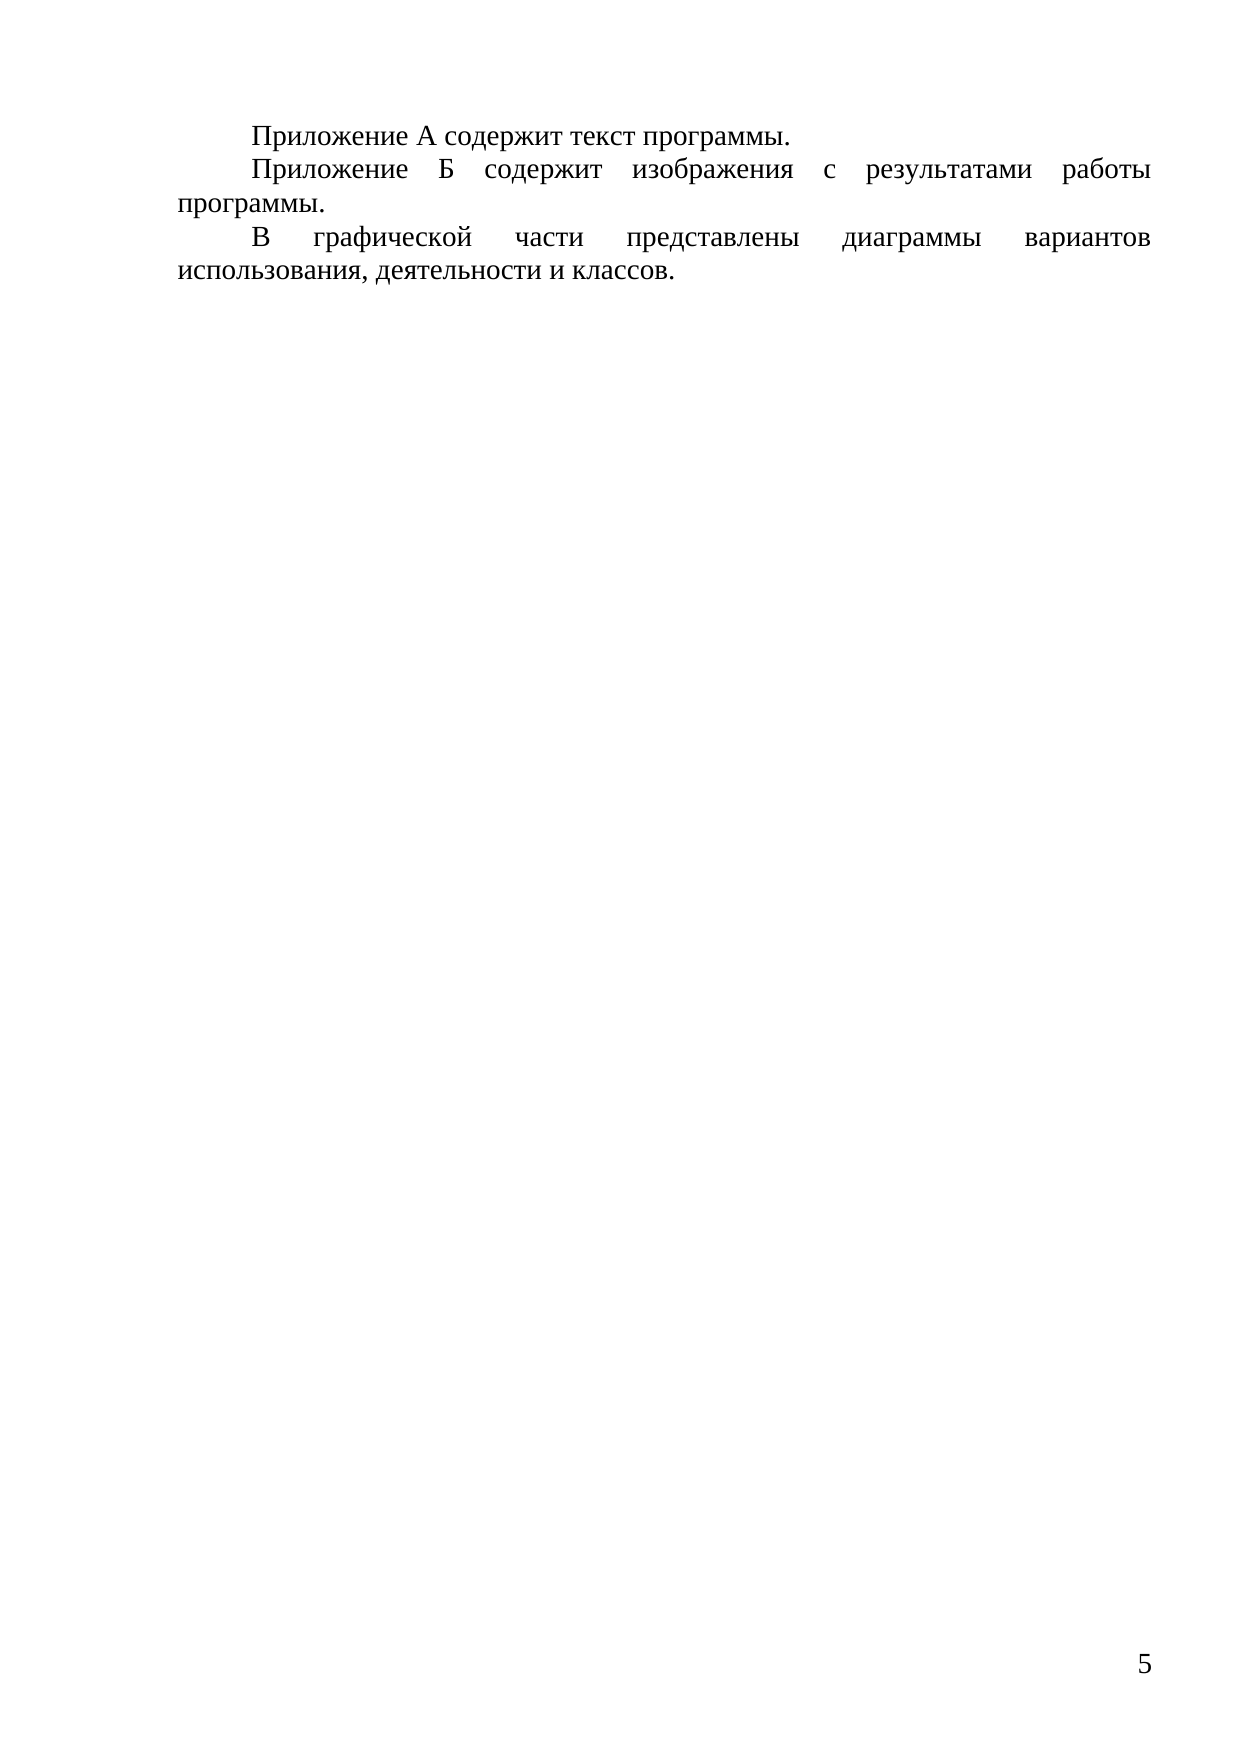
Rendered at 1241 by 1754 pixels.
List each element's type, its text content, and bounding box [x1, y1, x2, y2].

text В графической части представлены диаграммы вариантов использования, деятельности и классов. [177, 219, 1152, 286]
text Приложение А содержит текст программы. [177, 118, 1152, 152]
text Приложение Б содержит изображения с результатами работы программы. [177, 152, 1152, 219]
